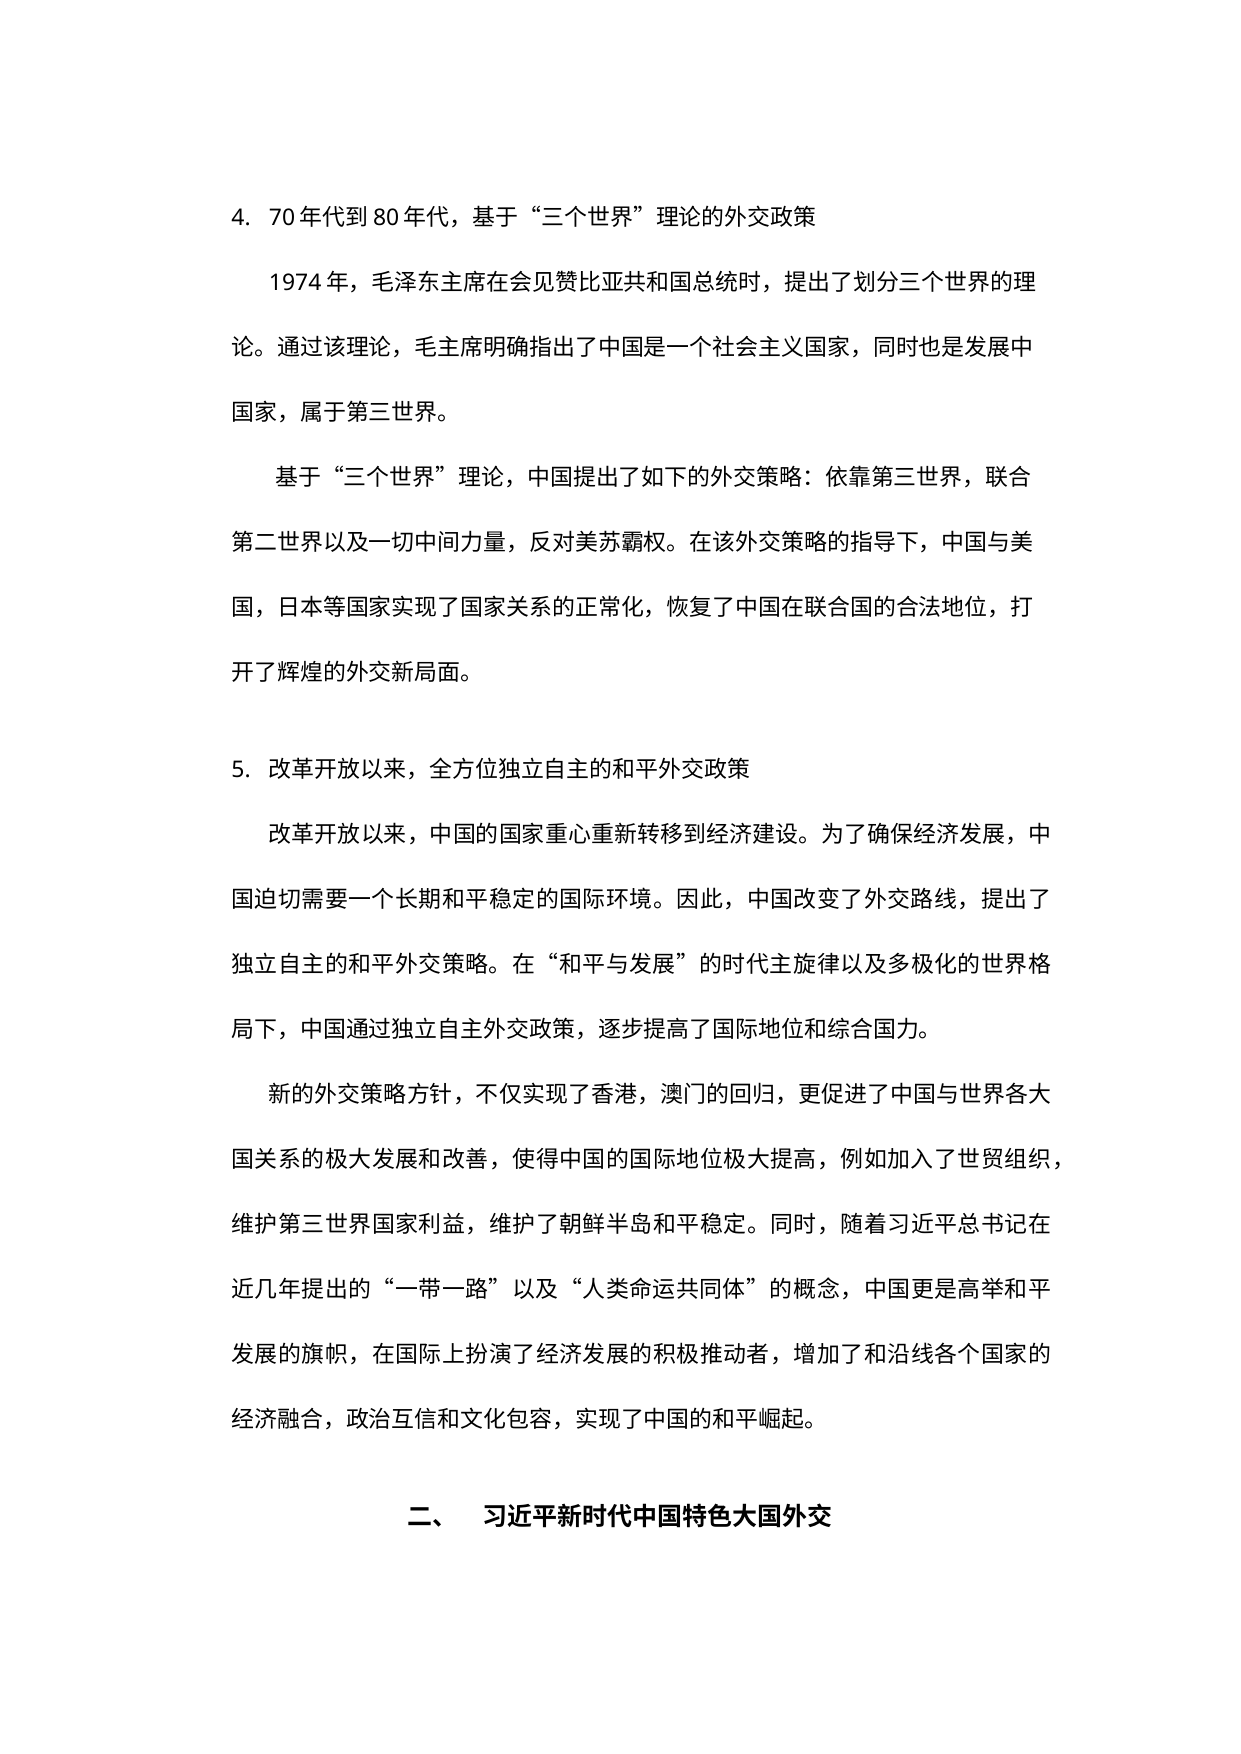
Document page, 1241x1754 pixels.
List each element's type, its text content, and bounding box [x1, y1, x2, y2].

text 基于“三个世界”理论，中国提出了如下的外交策略：依靠第三世界，联合第二世界以及一切中间力量，反对美苏霸权。在该外交策略的指导下，中国与美国，日本等国家实现了国家关系的正常化，恢复了中国在联合国的合法地位，打开了辉煌的外交新局面。 [231, 442, 1053, 735]
list 改革开放以来，全方位独立自主的和平外交政策 [231, 735, 1053, 800]
text 改革开放以来，中国的国家重心重新转移到经济建设。为了确保经济发展，中国迫切需要一个长期和平稳定的国际环境。因此，中国改变了外交路线，提出了独立自主的和平外交策略。在“和平与发展”的时代主旋律以及多极化的世界格局下，中国通过独立自主外交政策，逐步提高了国际地位和综合国力。 [231, 800, 1053, 1060]
text 论。通过该理论，毛主席明确指出了中国是一个社会主义国家，同时也是发展中国家，属于第三世界。 [231, 312, 1053, 442]
text 新的外交策略方针，不仅实现了香港，澳门的回归，更促进了中国与世界各大国关系的极大发展和改善，使得中国的国际地位极大提高，例如加入了世贸组织，维护第三世界国家利益，维护了朝鲜半岛和平稳定。同时，随着习近平总书记在近几年提出的“一带一路”以及“人类命运共同体”的概念，中国更是高举和平发展的旗帜，在国际上扮演了经济发展的积极推动者，增加了和沿线各个国家的经济融合，政治互信和文化包容，实现了中国的和平崛起。 [231, 1060, 1053, 1450]
text 1974年，毛泽东主席在会见赞比亚共和国总统时，提出了划分三个世界的理 [231, 247, 1053, 312]
list 70年代到80年代，基于“三个世界”理论的外交政策 [231, 182, 1053, 247]
list 习近平新时代中国特色大国外交 [187, 1482, 1053, 1547]
